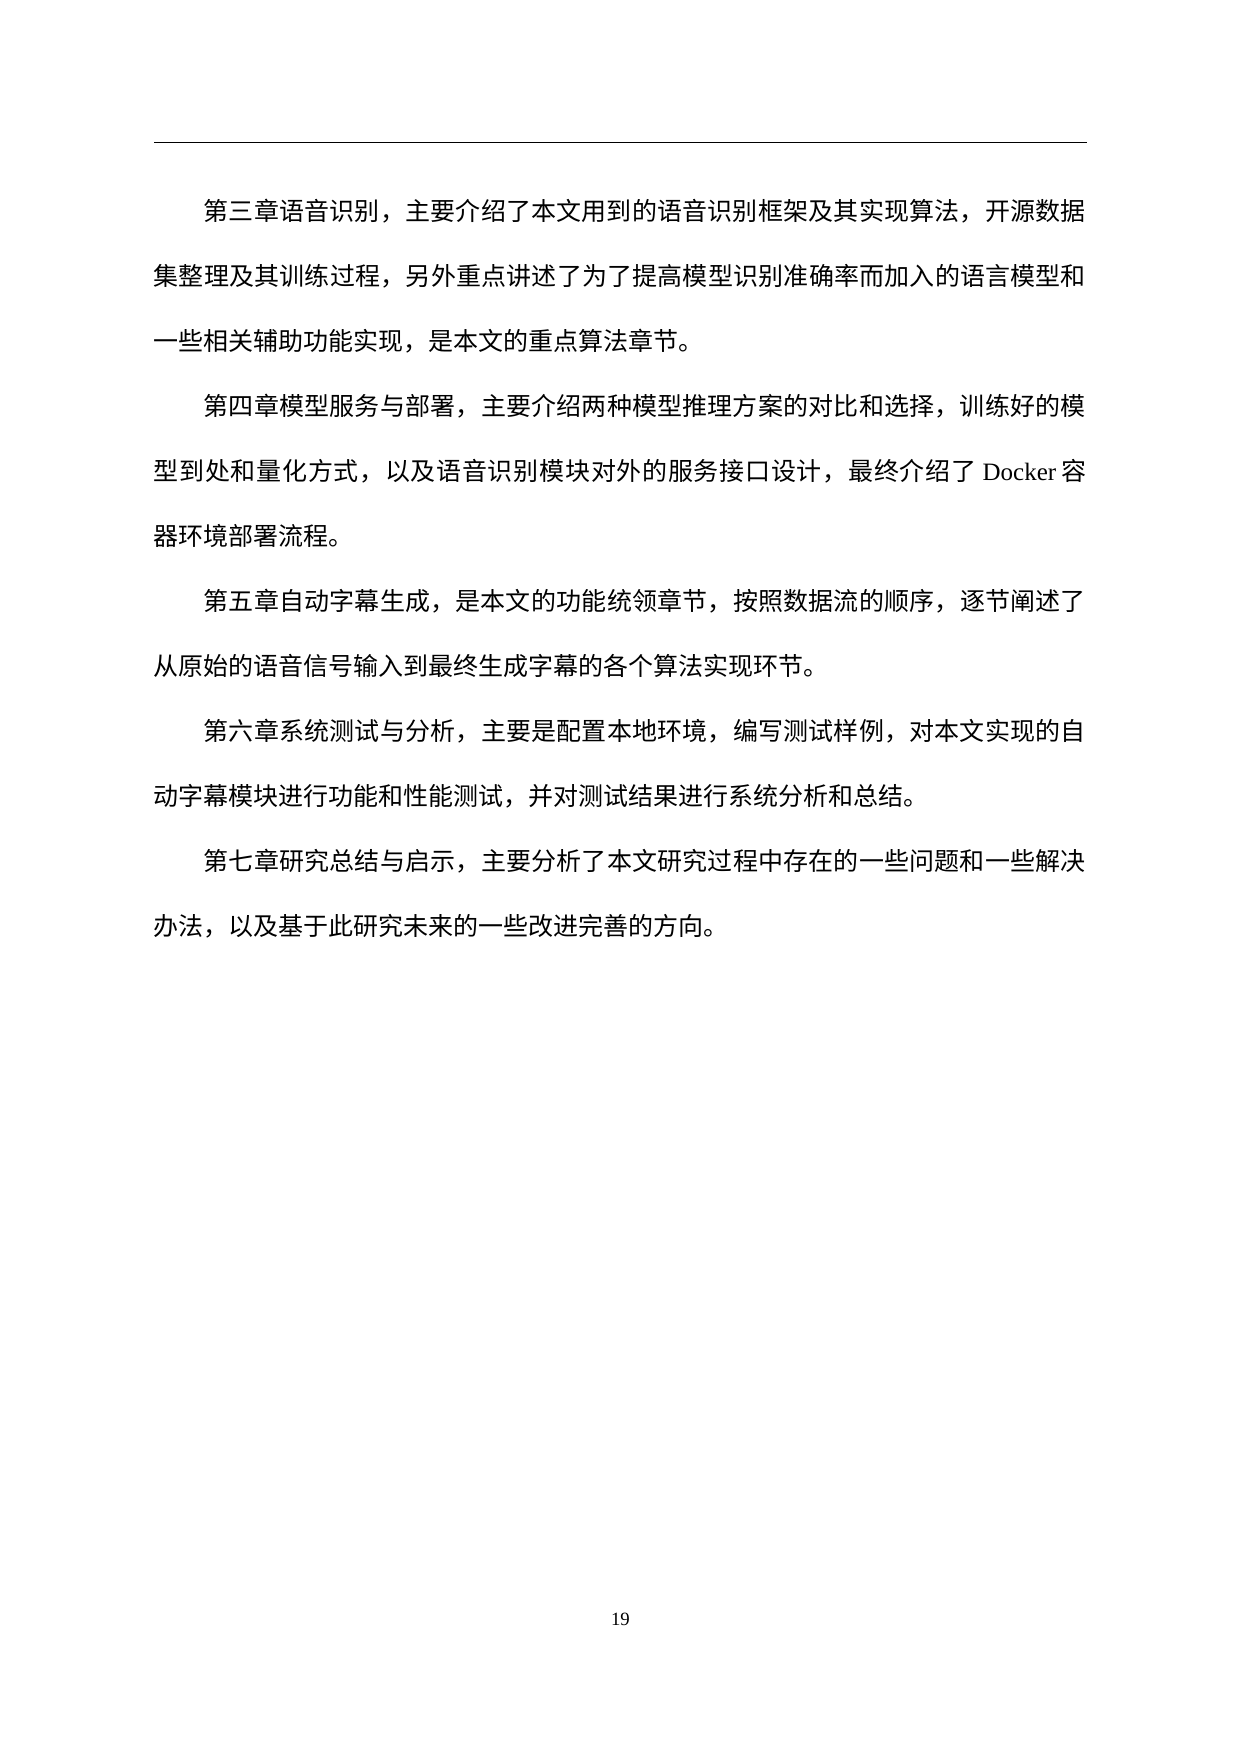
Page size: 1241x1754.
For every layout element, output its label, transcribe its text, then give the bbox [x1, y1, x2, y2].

text 第三章语音识别，主要介绍了本文用到的语音识别框架及其实现算法，开源数据集整理及其训练过程，另外重点讲述了为了提高模型识别准确率而加入的语言模型和一些相关辅助功能实现，是本文的重点算法章节。 [153, 177, 1087, 372]
text 第七章研究总结与启示，主要分析了本文研究过程中存在的一些问题和一些解决办法，以及基于此研究未来的一些改进完善的方向。 [153, 827, 1087, 957]
text 第六章系统测试与分析，主要是配置本地环境，编写测试样例，对本文实现的自动字幕模块进行功能和性能测试，并对测试结果进行系统分析和总结。 [153, 697, 1087, 827]
text 第五章自动字幕生成，是本文的功能统领章节，按照数据流的顺序，逐节阐述了从原始的语音信号输入到最终生成字幕的各个算法实现环节。 [153, 567, 1087, 697]
text 第四章模型服务与部署，主要介绍两种模型推理方案的对比和选择，训练好的模型到处和量化方式，以及语音识别模块对外的服务接口设计，最终介绍了Docker容器环境部署流程。 [153, 372, 1087, 567]
